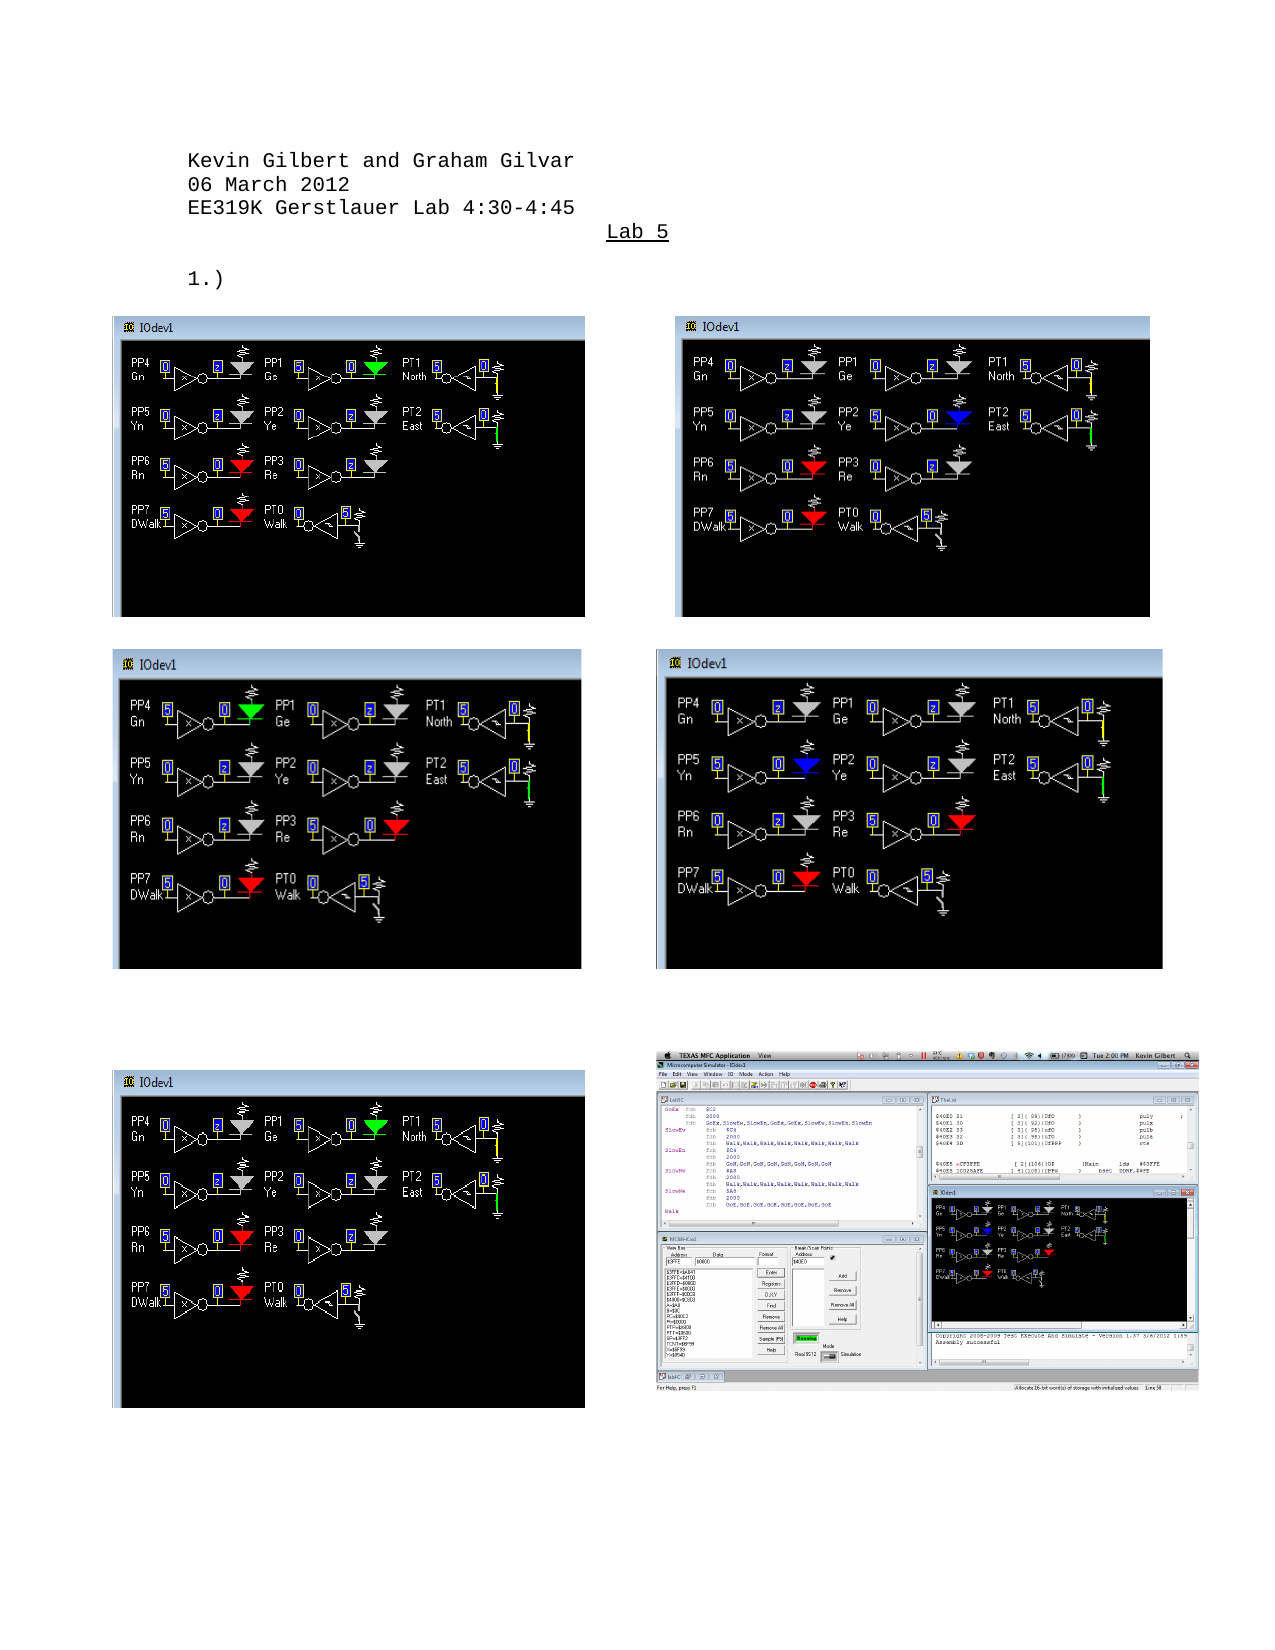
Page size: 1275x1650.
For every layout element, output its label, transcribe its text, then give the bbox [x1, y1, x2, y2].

text 1.) [187, 268, 1087, 292]
text EE319K Gerstlauer Lab 4:30-4:45 [187, 197, 1087, 221]
picture [656, 649, 1163, 969]
picture [656, 1051, 1199, 1391]
text 06 March 2012 [187, 174, 1087, 197]
text Kevin Gilbert and Graham Gilvar [187, 150, 1087, 174]
picture [112, 1070, 585, 1408]
picture [112, 649, 582, 969]
picture [112, 316, 585, 617]
text Lab 5 [187, 221, 1087, 244]
picture [675, 316, 1150, 617]
